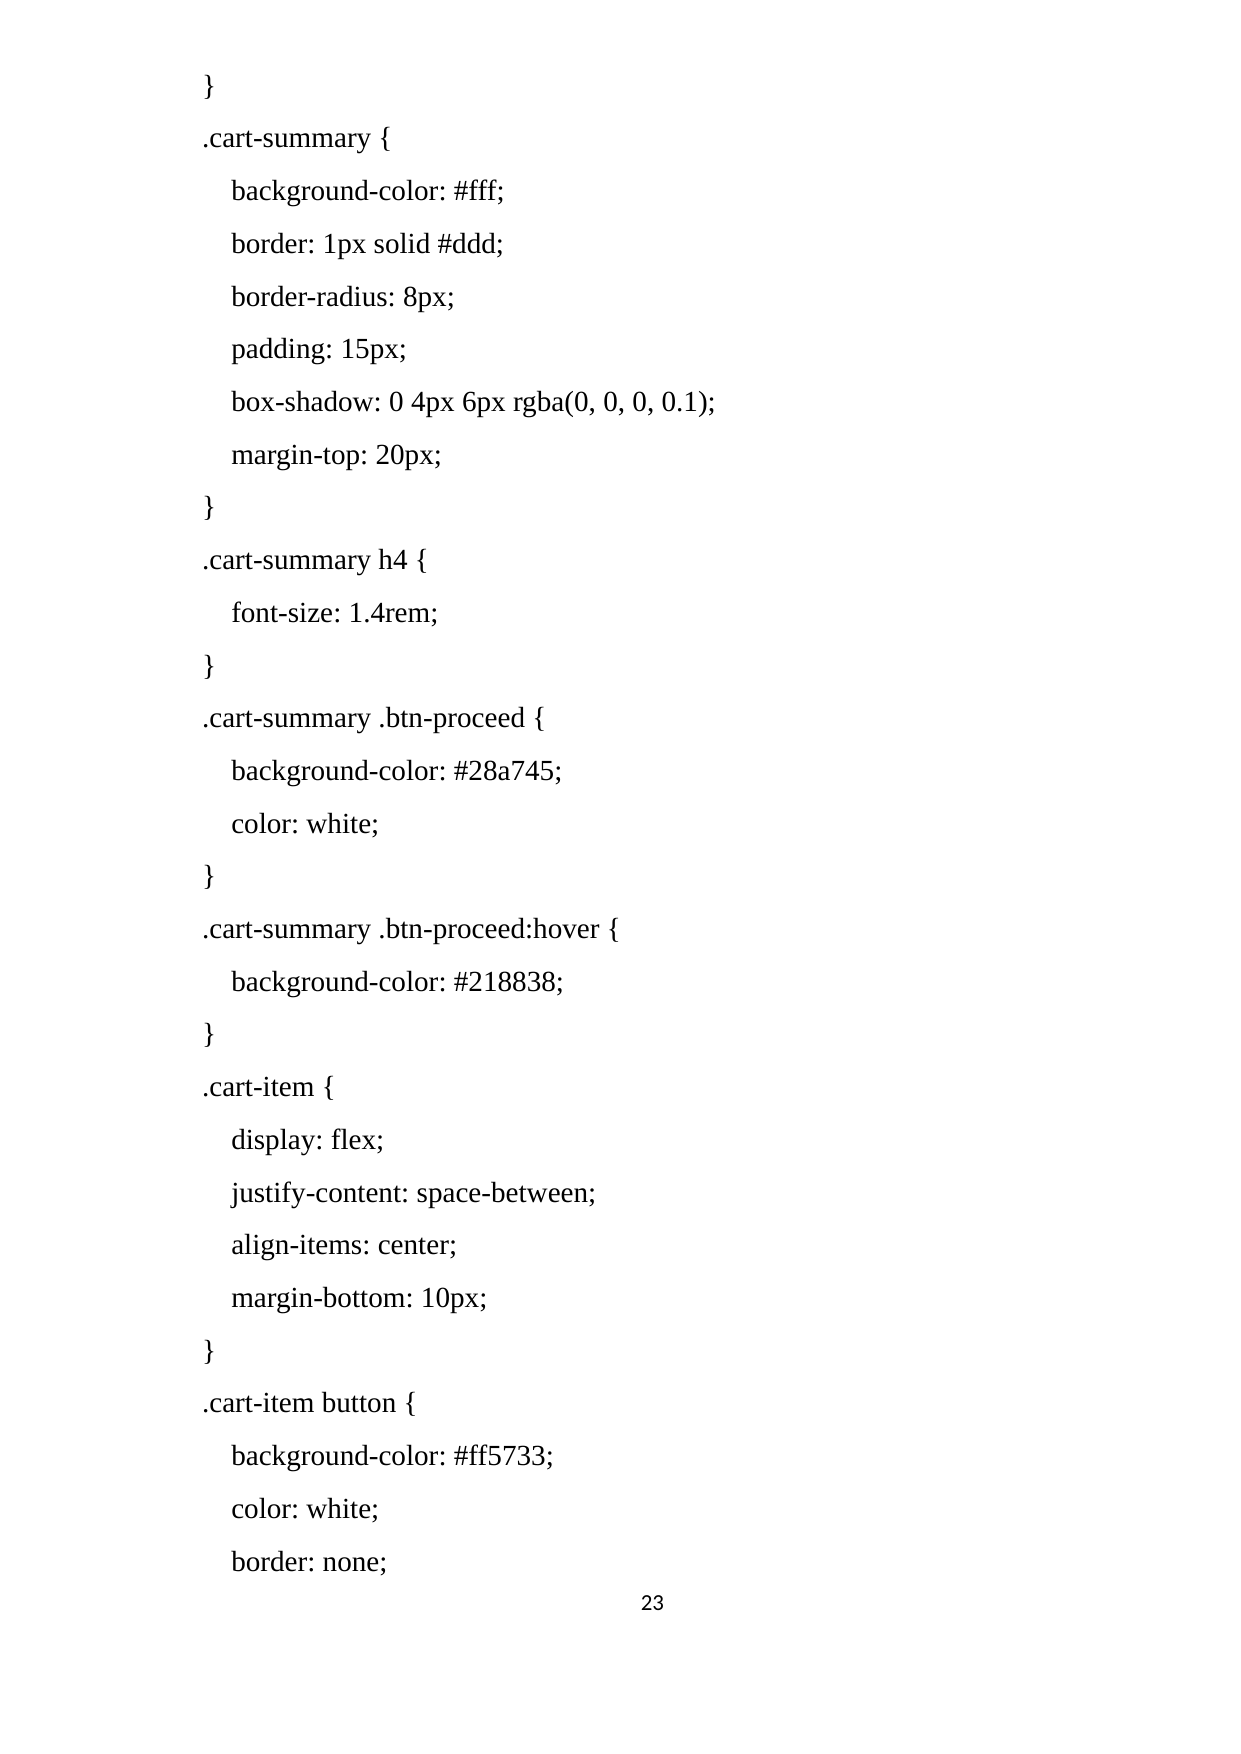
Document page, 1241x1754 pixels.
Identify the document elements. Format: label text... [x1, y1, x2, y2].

text .cart-item button { [143, 1386, 1186, 1419]
text display: flex; [143, 1122, 1186, 1156]
text background-color: #28a745; [143, 753, 1186, 787]
text } [143, 858, 1186, 892]
text align-items: center; [143, 1227, 1186, 1261]
text .cart-summary .btn-proceed:hover { [143, 911, 1186, 945]
text .cart-summary h4 { [143, 542, 1186, 576]
text } [143, 68, 1186, 101]
text .cart-item { [143, 1069, 1186, 1103]
text border: none; [143, 1544, 1186, 1577]
text } [143, 1333, 1186, 1366]
text color: white; [143, 806, 1186, 839]
text justify-content: space-between; [143, 1175, 1186, 1208]
text background-color: #218838; [143, 964, 1186, 997]
text background-color: #ff5733; [143, 1438, 1186, 1472]
text margin-bottom: 10px; [143, 1280, 1186, 1314]
text .cart-summary { [143, 121, 1186, 154]
text background-color: #fff; [143, 173, 1186, 207]
text .cart-summary .btn-proceed { [143, 700, 1186, 734]
text color: white; [143, 1491, 1186, 1524]
text border-radius: 8px; [143, 279, 1186, 312]
text } [143, 489, 1186, 523]
text border: 1px solid #ddd; [143, 226, 1186, 259]
text } [143, 648, 1186, 681]
text } [143, 1017, 1186, 1050]
text margin-top: 20px; [143, 437, 1186, 470]
text box-shadow: 0 4px 6px rgba(0, 0, 0, 0.1); [143, 384, 1186, 418]
text font-size: 1.4rem; [143, 595, 1186, 628]
text padding: 15px; [143, 331, 1186, 365]
